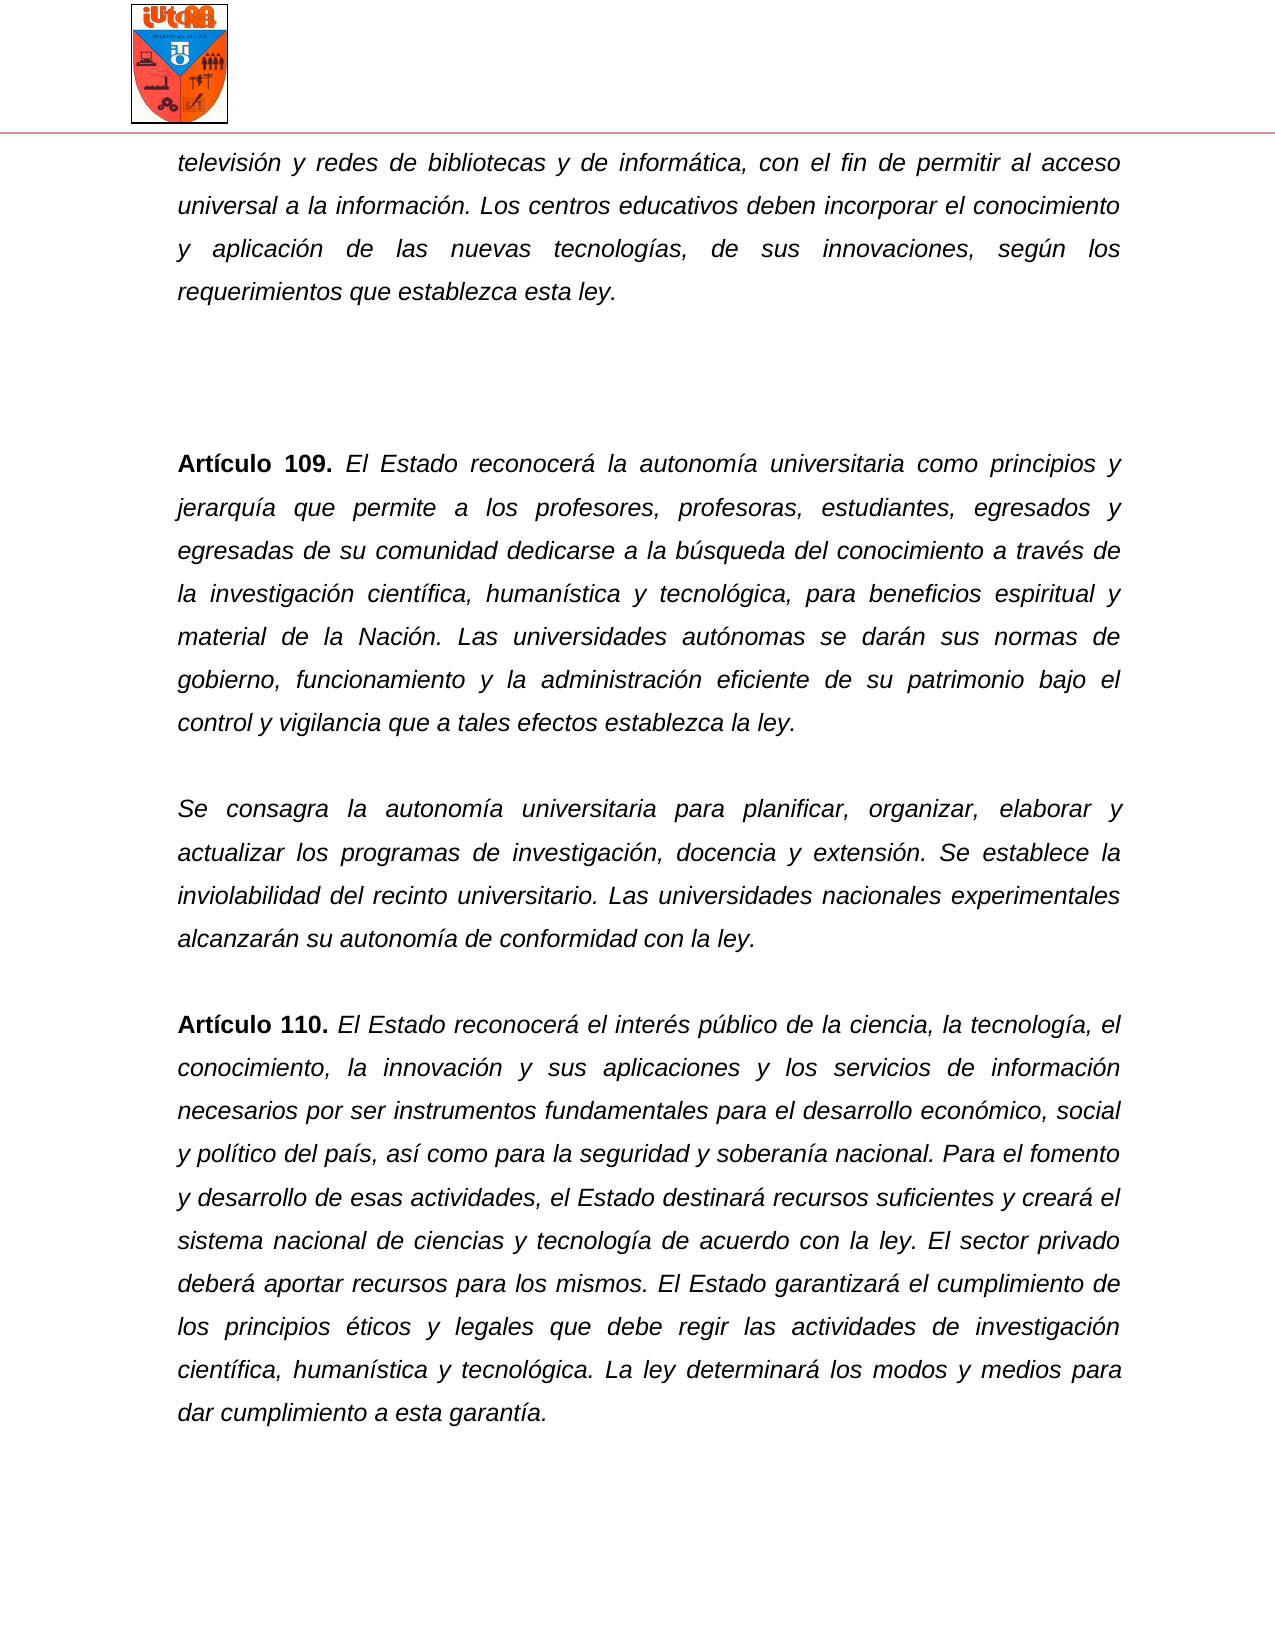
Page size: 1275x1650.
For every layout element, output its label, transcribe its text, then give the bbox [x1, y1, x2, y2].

text Se consagra la autonomía universitaria para planificar, organizar, elaborar y actualizar los programas de investigación, docencia y extensión. Se establece la inviolabilidad del recinto universitario. Las universidades nacionales experimentales alcanzarán su autonomía de conformidad con la ley. [177, 794, 1122, 953]
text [177, 148, 1122, 306]
text Artículo 109. El Estado reconocerá la autonomía universitaria como principios y jerarquía que permite a los profesores, profesoras, estudiantes, egresados y egresadas de su comunidad dedicarse a la búsqueda del conocimiento a través de la investigación científica, humanística y tecnológica, para beneficios espiritual y material de la Nación. Las universidades autónomas se darán sus normas de gobierno, funcionamiento y la administración eficiente de su patrimonio bajo el control y vigilancia que a tales efectos establezca la ley. [177, 449, 1122, 737]
picture [132, 5, 227, 122]
text Artículo 110. El Estado reconocerá el interés público de la ciencia, la tecnología, el conocimiento, la innovación y sus aplicaciones y los servicios de información necesarios por ser instrumentos fundamentales para el desarrollo económico, social y político del país, así como para la seguridad y soberanía nacional. Para el fomento y desarrollo de esas actividades, el Estado destinará recursos suficientes y creará el sistema nacional de ciencias y tecnología de acuerdo con la ley. El sector privado deberá aportar recursos para los mismos. El Estado garantizará el cumplimiento de los principios éticos y legales que debe regir las actividades de investigación científica, humanística y tecnológica. La ley determinará los modos y medios para dar cumplimiento a esta garantía. [177, 1010, 1122, 1427]
